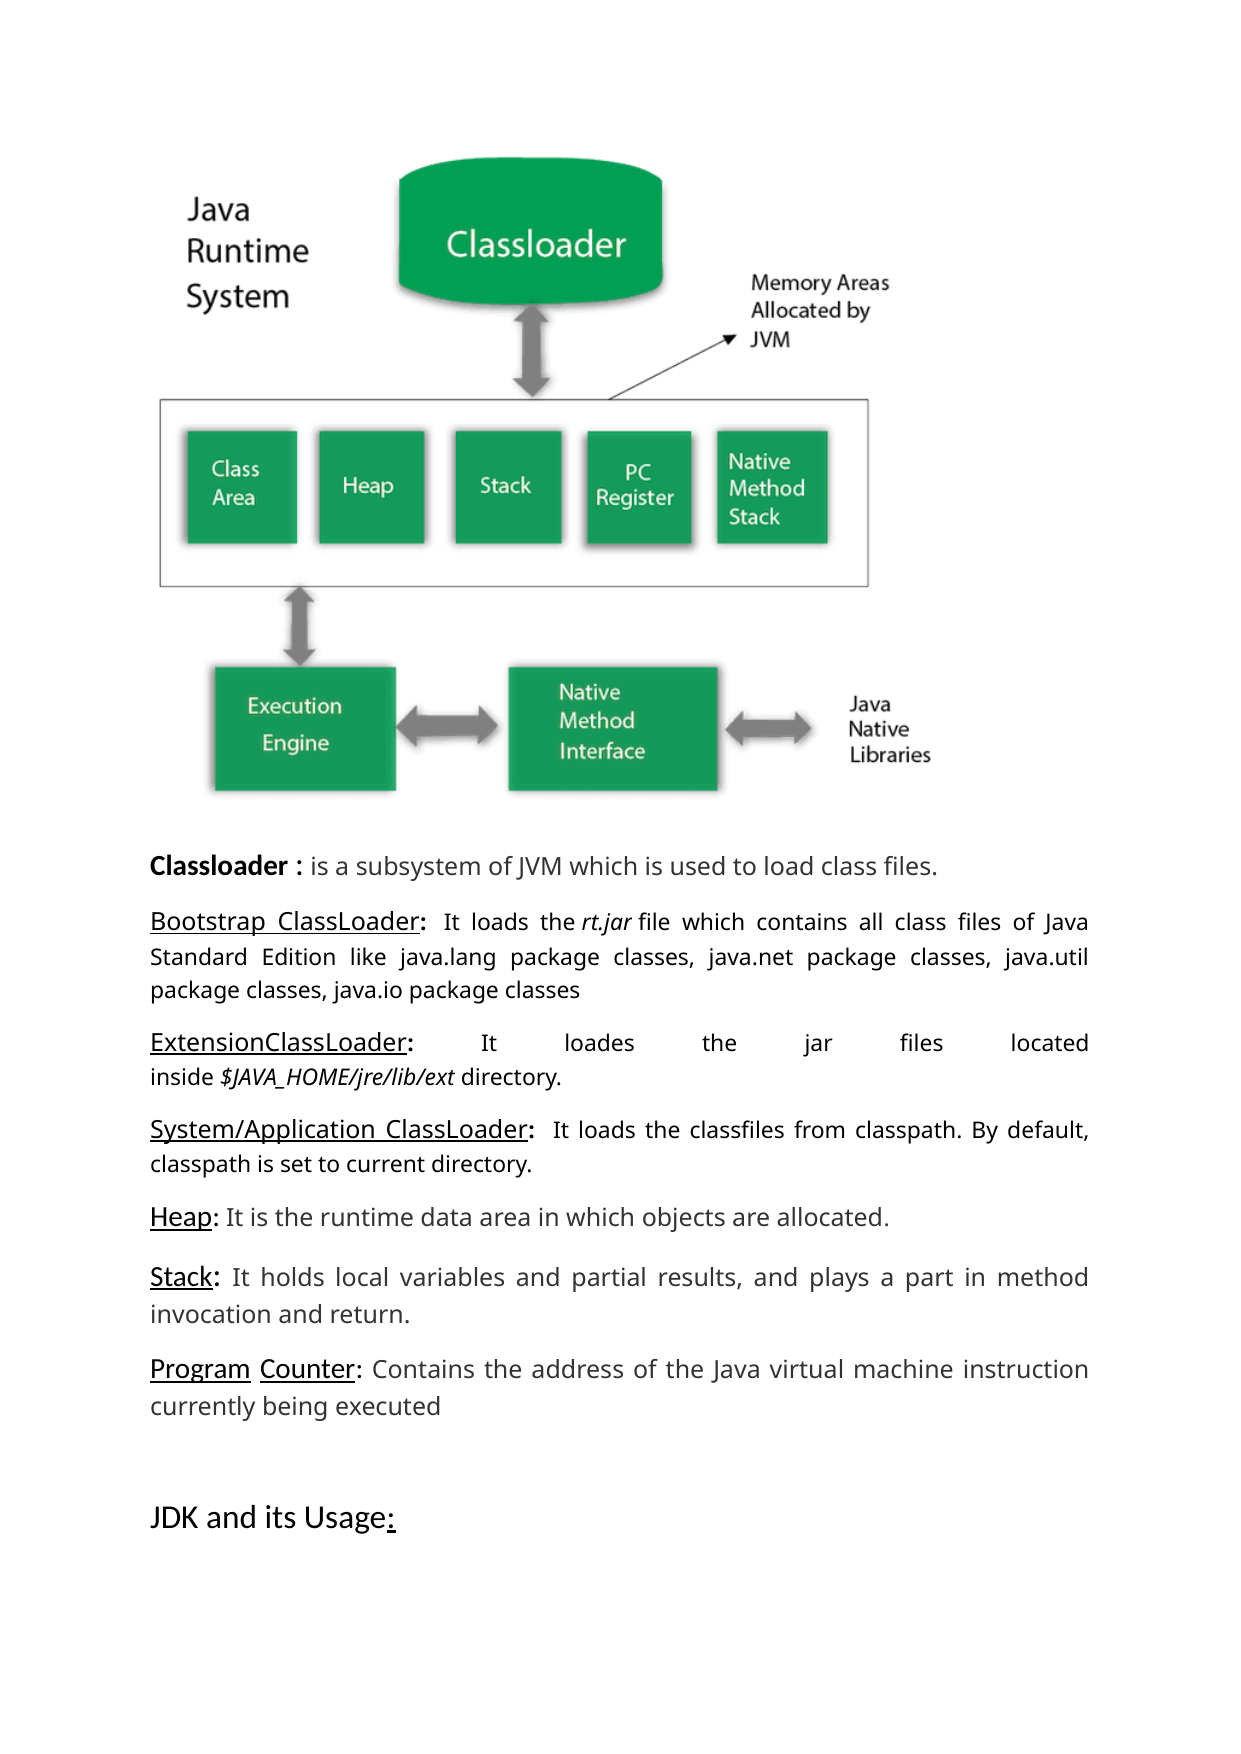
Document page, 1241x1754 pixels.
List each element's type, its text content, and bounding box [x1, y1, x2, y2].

text Stack: It holds local variables and partial results, and plays a part in method invocation and return. [150, 1254, 1090, 1331]
text Program Counter: Contains the address of the Java virtual machine instruction currently being executed [150, 1351, 1090, 1423]
text System/Application ClassLoader: It loads the classfiles from classpath. By default, classpath is set to current directory. [150, 1112, 1090, 1179]
text Classloader : is a subsystem of JVM which is used to load class files. [150, 843, 1090, 884]
text ExtensionClassLoader: It loades the jar files located inside $JAVA_HOME/jre/lib/ext directory. [150, 1058, 1090, 1092]
text Bootstrap ClassLoader: It loads the rt.jar file which contains all class files of Java Standard Edition like java.lang package classes, java.net package classes, java.util package classes, java.io package classes [150, 972, 1090, 1005]
text JDK and its Usage: [150, 1496, 1090, 1536]
text Heap: It is the runtime data area in which objects are allocated. [150, 1198, 1090, 1234]
picture [150, 150, 932, 825]
